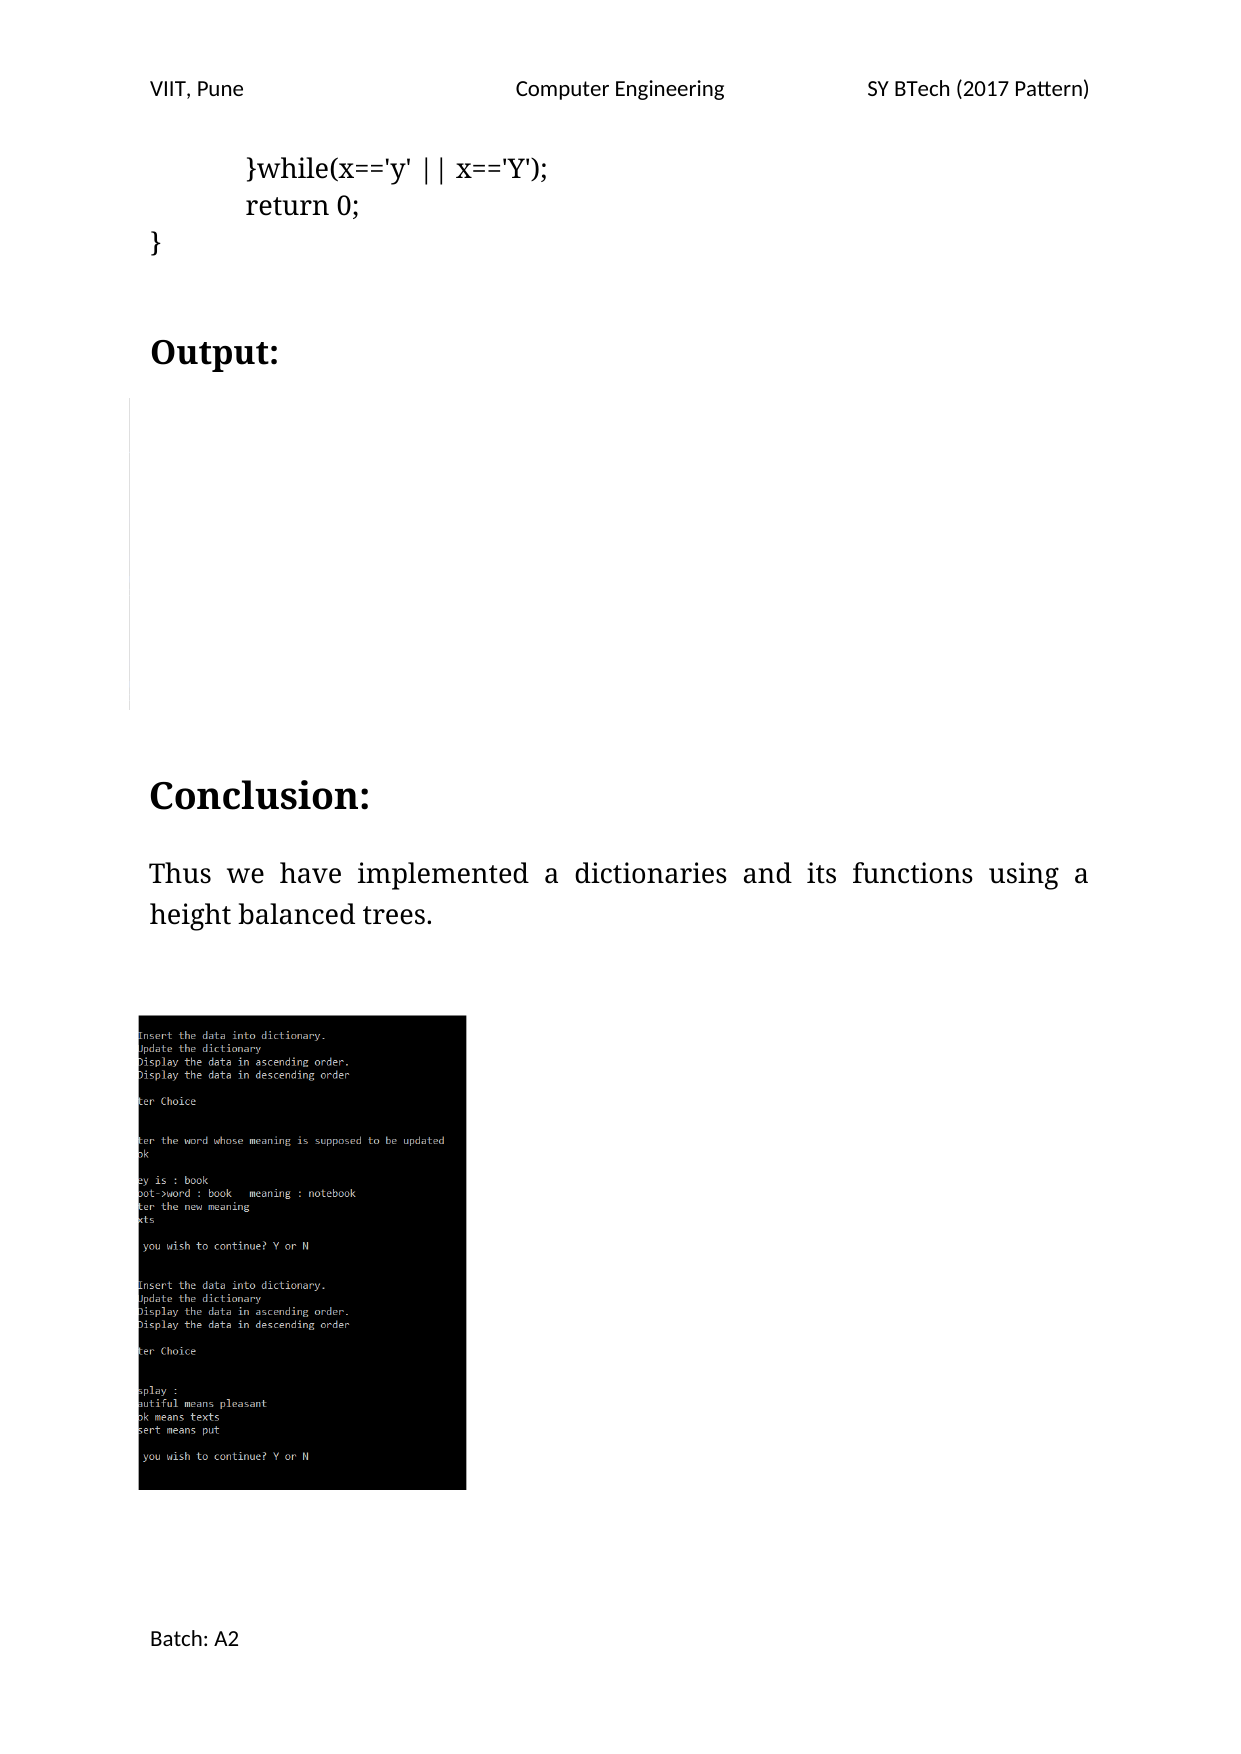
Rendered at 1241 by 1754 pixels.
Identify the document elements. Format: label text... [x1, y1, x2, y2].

text } [150, 224, 1090, 261]
text }while(x=='y' || x=='Y'); [150, 150, 1090, 187]
text Conclusion: [148, 769, 1090, 820]
text return 0; [150, 187, 1090, 224]
text Output: [150, 329, 1090, 374]
text Thus we have implemented a dictionaries and its functions using a height balanced trees. [148, 855, 1090, 932]
picture [138, 1015, 466, 1490]
